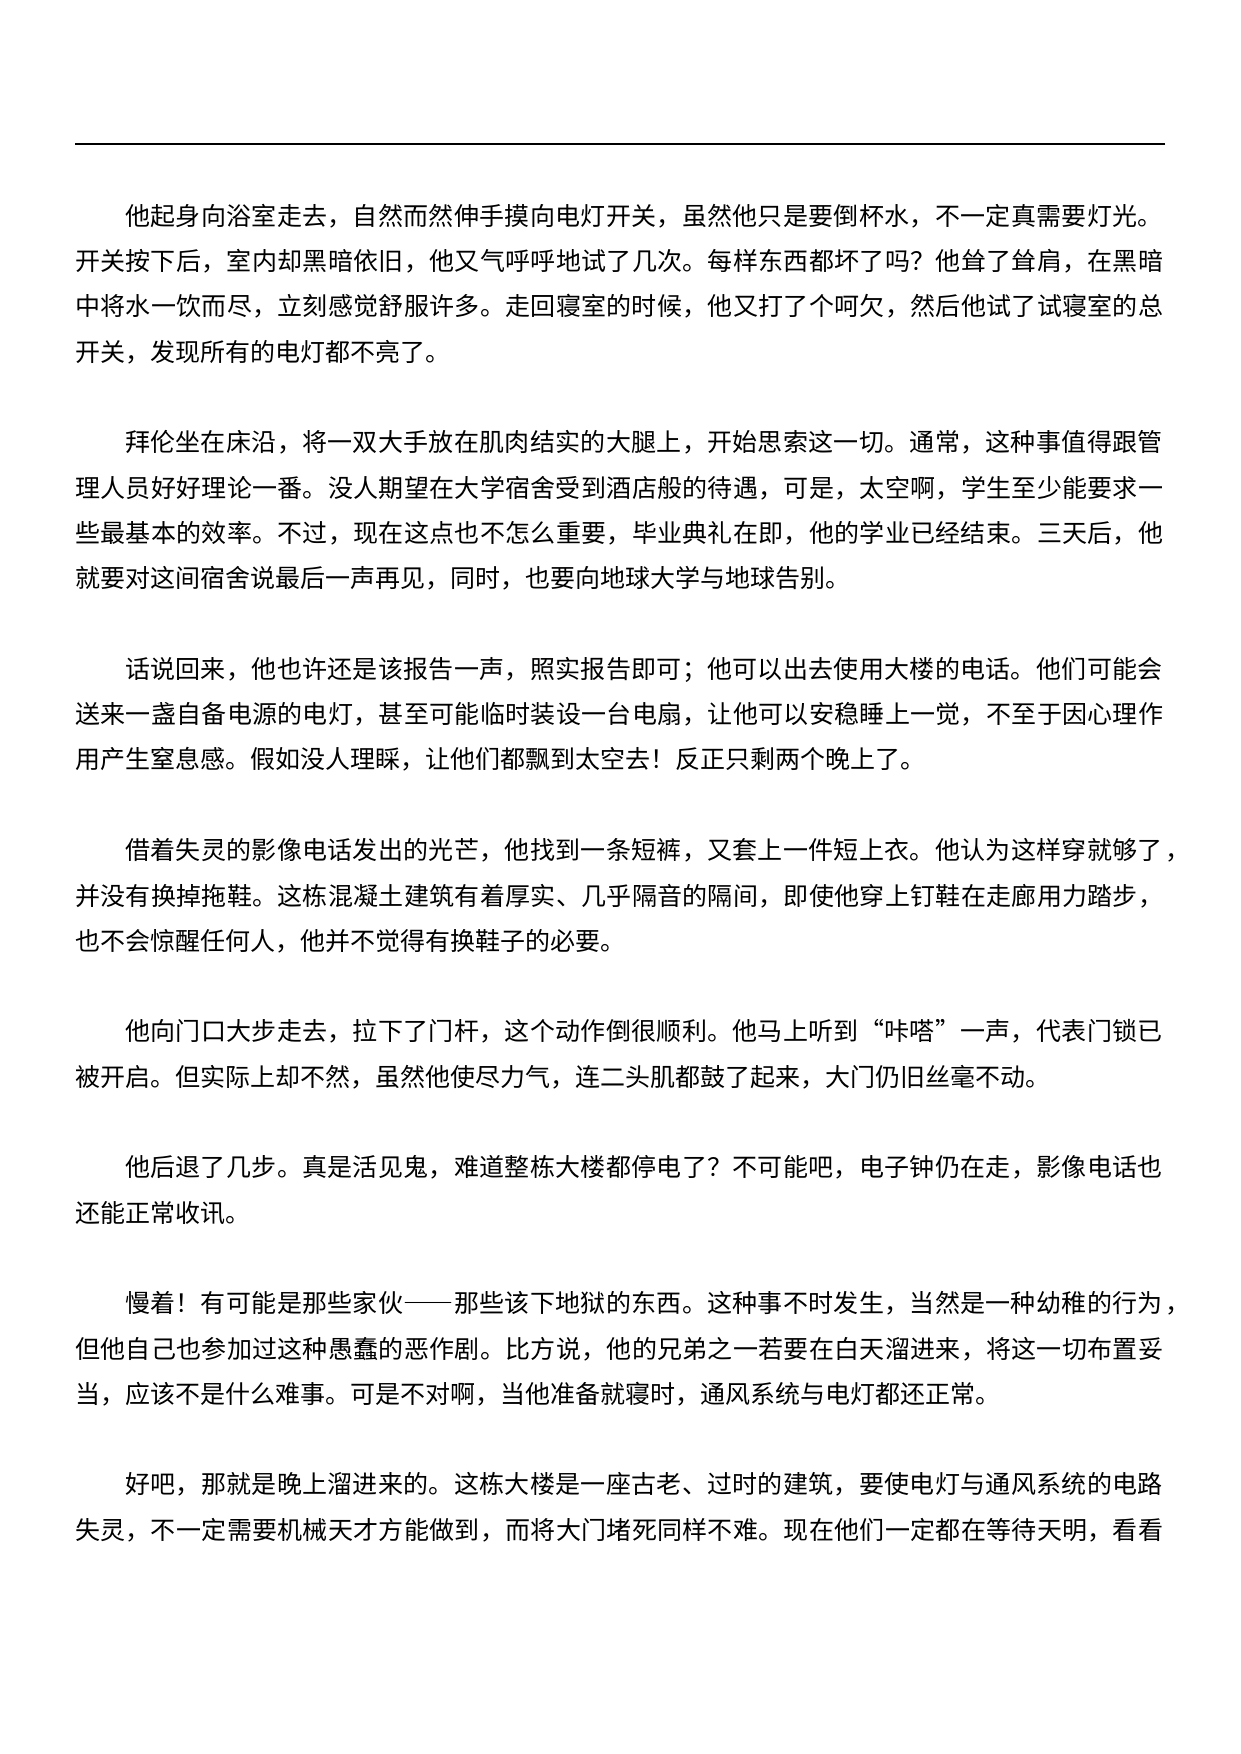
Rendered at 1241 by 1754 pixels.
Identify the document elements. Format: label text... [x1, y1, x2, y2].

text 他向门口大步走去，拉下了门杆，这个动作倒很顺利。他马上听到“咔嗒”一声，代表门锁已被开启。但实际上却不然，虽然他使尽力气，连二头肌都鼓了起来，大门仍旧丝毫不动。 [75, 1007, 1165, 1098]
text 他起身向浴室走去，自然而然伸手摸向电灯开关，虽然他只是要倒杯水，不一定真需要灯光。开关按下后，室内却黑暗依旧，他又气呼呼地试了几次。每样东西都坏了吗？他耸了耸肩，在黑暗中将水一饮而尽，立刻感觉舒服许多。走回寝室的时候，他又打了个呵欠，然后他试了试寝室的总开关，发现所有的电灯都不亮了。 [75, 192, 1165, 373]
text 慢着！有可能是那些家伙——那些该下地狱的东西。这种事不时发生，当然是一种幼稚的行为，但他自己也参加过这种愚蠢的恶作剧。比方说，他的兄弟之一若要在白天溜进来，将这一切布置妥当，应该不是什么难事。可是不对啊，当他准备就寝时，通风系统与电灯都还正常。 [75, 1279, 1165, 1415]
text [75, 1461, 1165, 1551]
text 话说回来，他也许还是该报告一声，照实报告即可；他可以出去使用大楼的电话。他们可能会送来一盏自备电源的电灯，甚至可能临时装设一台电扇，让他可以安稳睡上一觉，不至于因心理作用产生窒息感。假如没人理睬，让他们都飘到太空去！反正只剩两个晚上了。 [75, 645, 1165, 781]
text 拜伦坐在床沿，将一双大手放在肌肉结实的大腿上，开始思索这一切。通常，这种事值得跟管理人员好好理论一番。没人期望在大学宿舍受到酒店般的待遇，可是，太空啊，学生至少能要求一些最基本的效率。不过，现在这点也不怎么重要，毕业典礼在即，他的学业已经结束。三天后，他就要对这间宿舍说最后一声再见，同时，也要向地球大学与地球告别。 [75, 418, 1165, 599]
text 借着失灵的影像电话发出的光芒，他找到一条短裤，又套上一件短上衣。他认为这样穿就够了，并没有换掉拖鞋。这栋混凝土建筑有着厚实、几乎隔音的隔间，即使他穿上钉鞋在走廊用力踏步，也不会惊醒任何人，他并不觉得有换鞋子的必要。 [75, 826, 1165, 962]
text 他后退了几步。真是活见鬼，难道整栋大楼都停电了？不可能吧，电子钟仍在走，影像电话也还能正常收讯。 [75, 1143, 1165, 1234]
